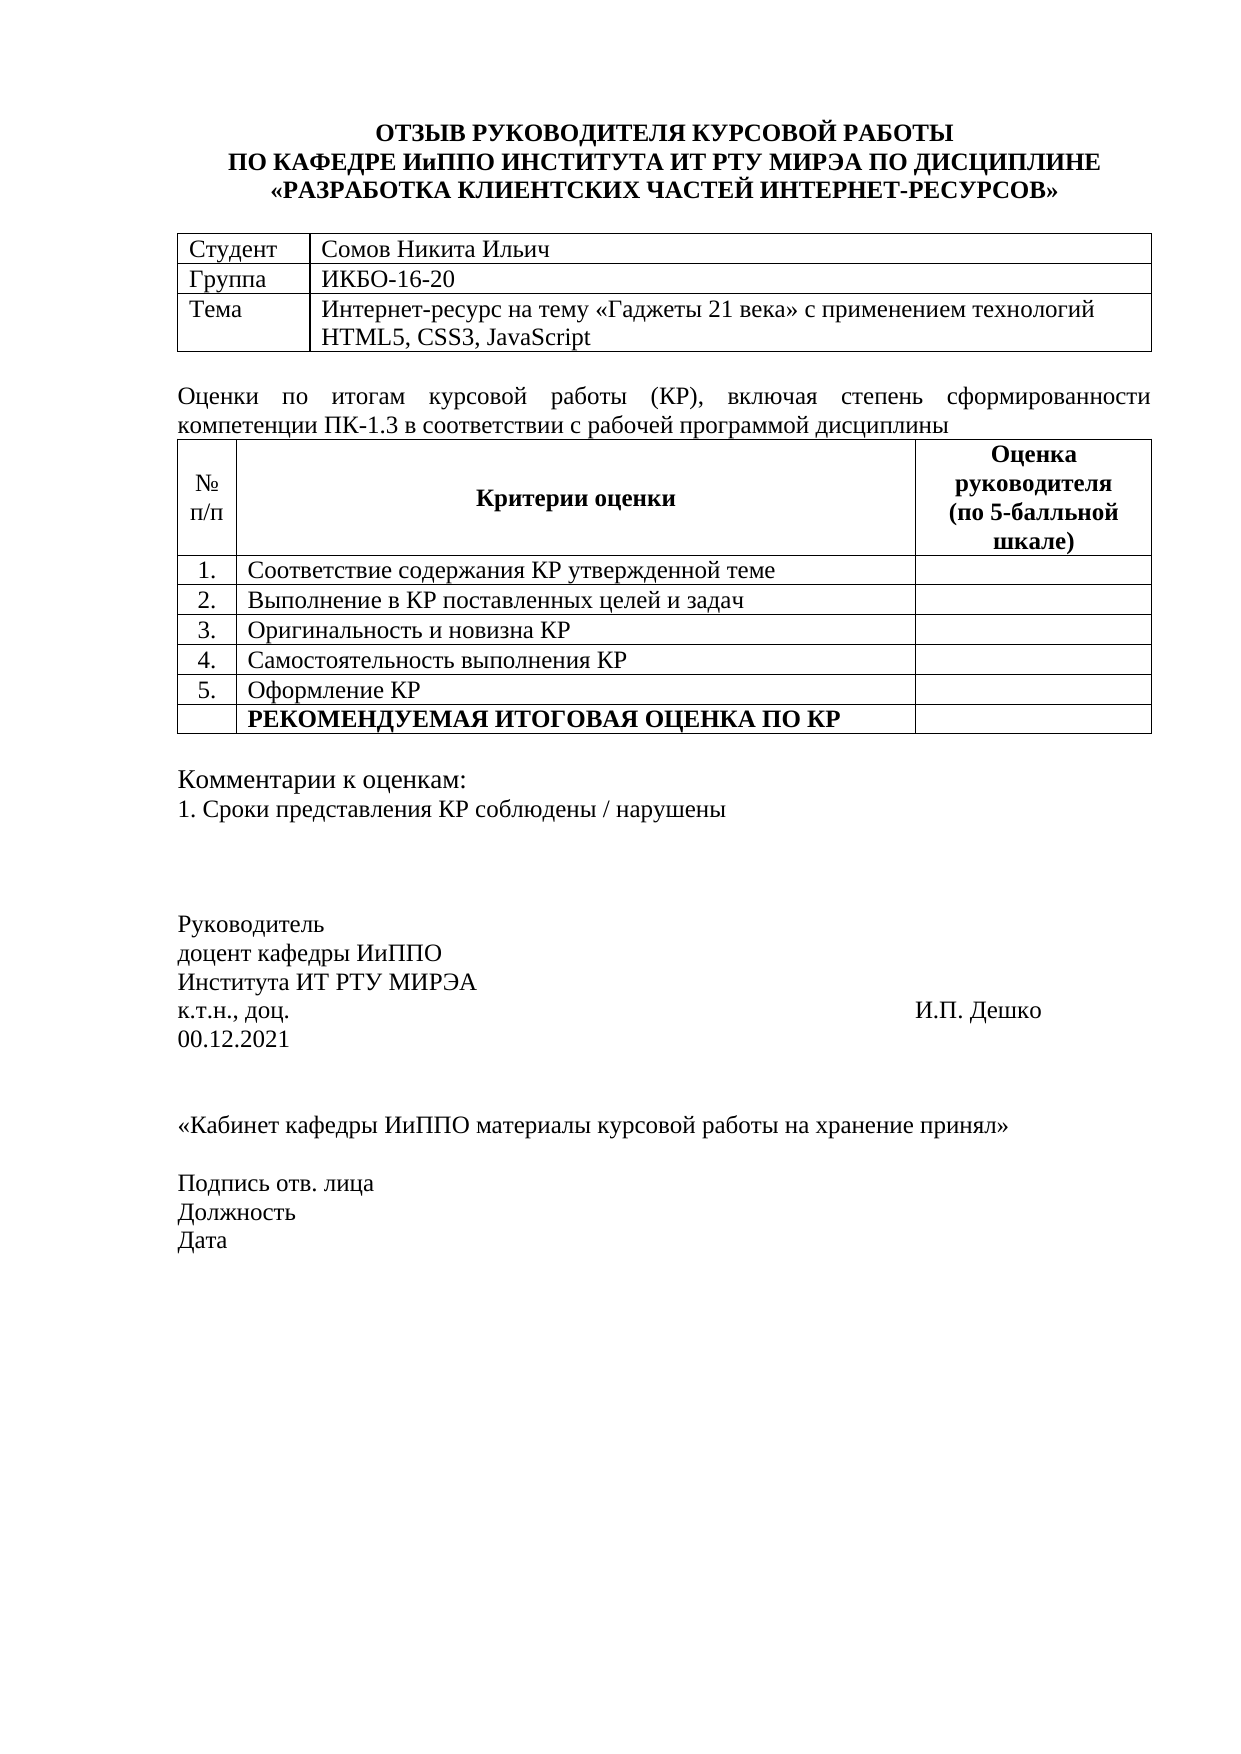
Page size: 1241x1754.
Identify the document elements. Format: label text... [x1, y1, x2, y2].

text к.т.н., доц. И.П. Дешко [177, 996, 1152, 1024]
text Руководитель [177, 909, 1152, 938]
table_cell [916, 705, 1151, 733]
text 00.12.2021 [177, 1024, 1152, 1053]
table_header Оценка руководителя (по 5-балльной шкале) [916, 440, 1151, 554]
table_cell ИКБО-16-20 [311, 264, 1151, 293]
text 1. Сроки представления КР соблюдены / нарушены [177, 794, 1152, 823]
table_cell Выполнение в КР поставленных целей и задач [237, 585, 915, 614]
table_header Критерии оценки [237, 440, 915, 554]
table_cell Соответствие содержания КР утвержденной теме [237, 556, 915, 584]
table_cell [916, 556, 1151, 584]
text Оценки по итогам курсовой работы (КР), включая степень сформированности компетенции ПК-1.3 в соответствии с рабочей программой дисциплины [177, 381, 1152, 438]
text Дата [177, 1226, 1152, 1254]
table_cell Группа [178, 264, 309, 293]
table_cell 2. [178, 585, 236, 614]
table_header № п/п [178, 440, 236, 554]
table_cell РЕКОМЕНДУЕМАЯ ИТОГОВАЯ ОЦЕНКА ПО КР [237, 705, 915, 733]
table_cell [916, 675, 1151, 703]
text «разработка КЛИЕНТСКИХ ЧАСТЕЙ ИНТЕРНЕТ-РЕСУРСОВ» [177, 176, 1152, 204]
table_cell Интернет-ресурс на тему «Гаджеты 21 века» с применением технологий HTML5, CSS3, JavaScript [311, 294, 1151, 351]
table_cell Оформление КР [237, 675, 915, 703]
text ПО КАФЕДРЕ ИиППО ИНСТИТУТА ИТ РТУ МИРЭА по дисциплине [177, 147, 1152, 176]
text доцент кафедры ИиППО [177, 938, 1152, 967]
table_cell 1. [178, 556, 236, 584]
table_cell Оригинальность и новизна КР [237, 615, 915, 644]
text Комментарии к оценкам: [177, 763, 1152, 794]
table_header Студент [178, 234, 309, 263]
table_cell 5. [178, 675, 236, 703]
table_header Сомов Никита Ильич [311, 234, 1151, 263]
table_cell [916, 615, 1151, 644]
text Института ИТ РТУ МИРЭА [177, 967, 1152, 996]
text Должность [177, 1197, 1152, 1226]
table_cell Самостоятельность выполнения КР [237, 645, 915, 674]
table_cell [916, 585, 1151, 614]
text «Кабинет кафедры ИиППО материалы курсовой работы на хранение принял» [177, 1111, 1152, 1139]
text ОТЗЫВ РУКОВОДИТЕЛЯ КУРСОВОЙ РАБОТЫ [177, 118, 1152, 147]
table_cell Тема [178, 294, 309, 351]
table_cell [916, 645, 1151, 674]
text Подпись отв. лица [177, 1168, 1152, 1197]
table_cell 3. [178, 615, 236, 644]
table_cell 4. [178, 645, 236, 674]
table_cell [178, 705, 236, 733]
